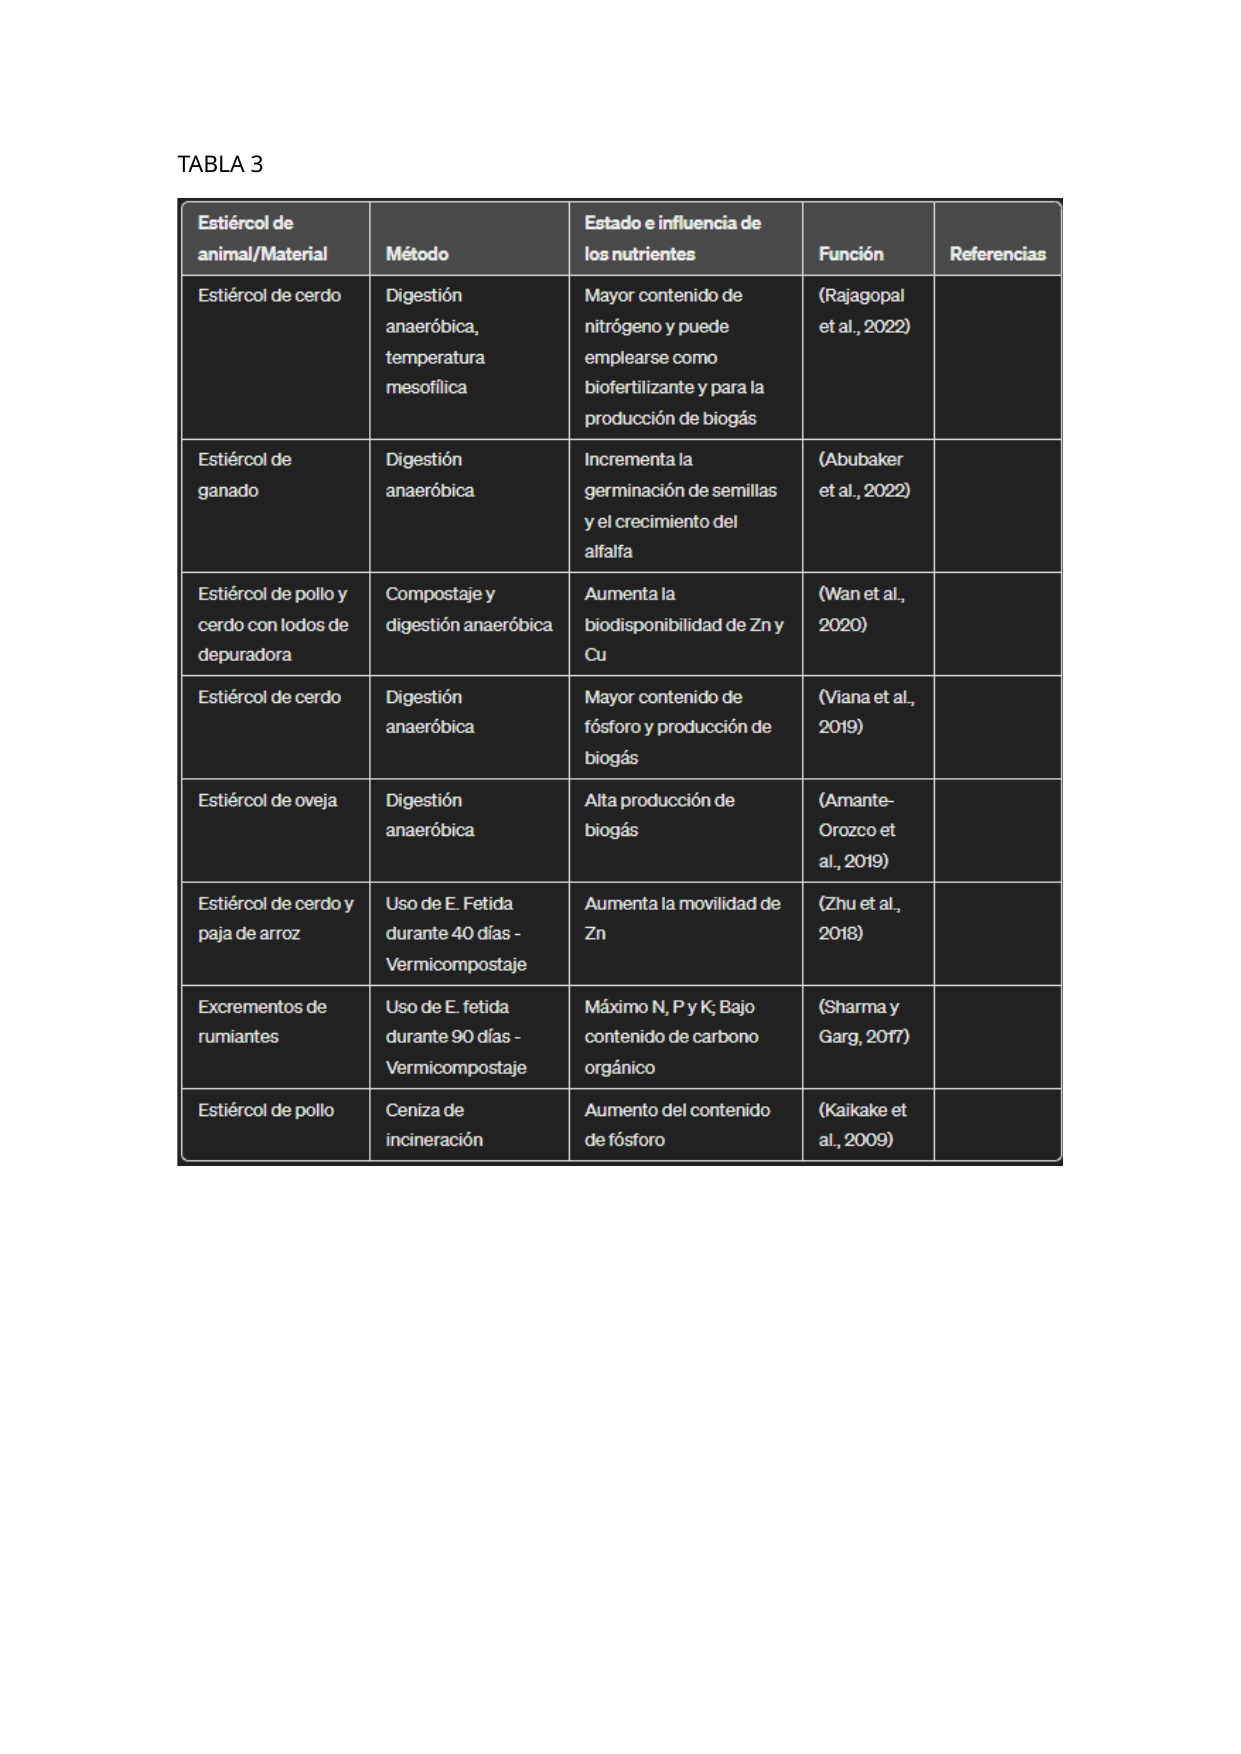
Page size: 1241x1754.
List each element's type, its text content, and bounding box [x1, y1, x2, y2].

text TABLA 3 [177, 148, 1063, 179]
picture [177, 198, 1063, 1166]
